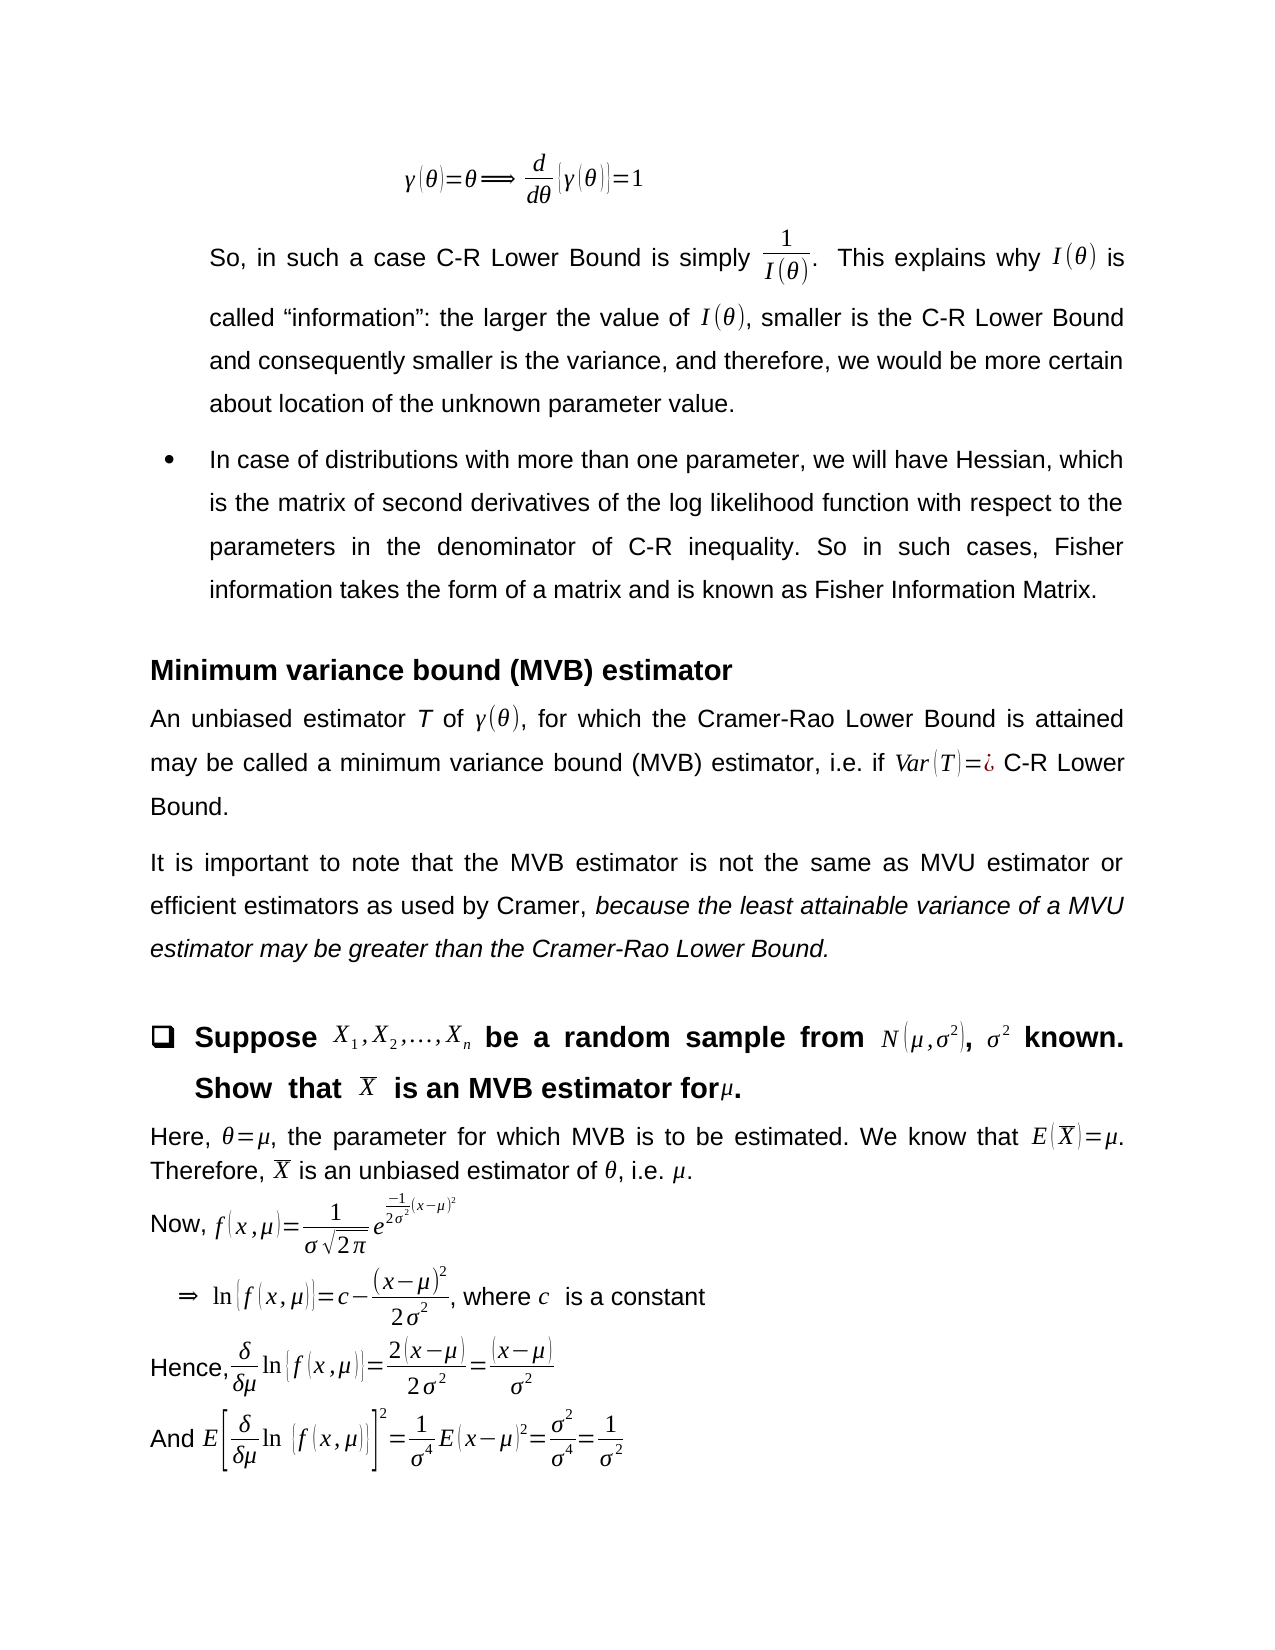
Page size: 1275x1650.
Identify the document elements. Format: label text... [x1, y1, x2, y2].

text Minimum variance bound (MVB) estimator [150, 653, 1125, 686]
text Here, , the parameter for which MVB is to be estimated. We know that . Therefore, is an unbiased estimator of , i.e. . [150, 1121, 1124, 1185]
text Hence, [150, 1334, 1124, 1400]
text Now, [150, 1189, 1124, 1258]
text So, in such a case C-R Lower Bound is simply .This explains why is called “information”: the larger the value of , smaller is the C-R Lower Bound and consequently smaller is the variance, and therefore, we would be more certain about location of the unknown parameter value. [209, 223, 1125, 418]
list In case of distributions with more than one parameter, we will have Hessian, which is the matrix of second derivatives of the log likelihood function with respect to the parameters in the denominator of C-R inequality. So in such cases, Fisher information takes the form of a matrix and is known as Fisher Information Matrix. [165, 445, 1125, 603]
text It is important to note that the MVB estimator is not the same as MVU estimator or efficient estimators as used by Cramer, because the least attainable variance of a MVU estimator may be greater than the Cramer-Rao Lower Bound. [150, 848, 1125, 963]
text And [150, 1404, 1124, 1473]
text An unbiased estimator T of , for which the Cramer-Rao Lower Bound is attained may be called a minimum variance bound (MVB) estimator, i.e. if C-R Lower Bound. [150, 703, 1125, 821]
list Suppose be a random sample from , known. Show that is an MVB estimator for. [150, 1019, 1124, 1104]
text , where is a constant [150, 1262, 1124, 1330]
